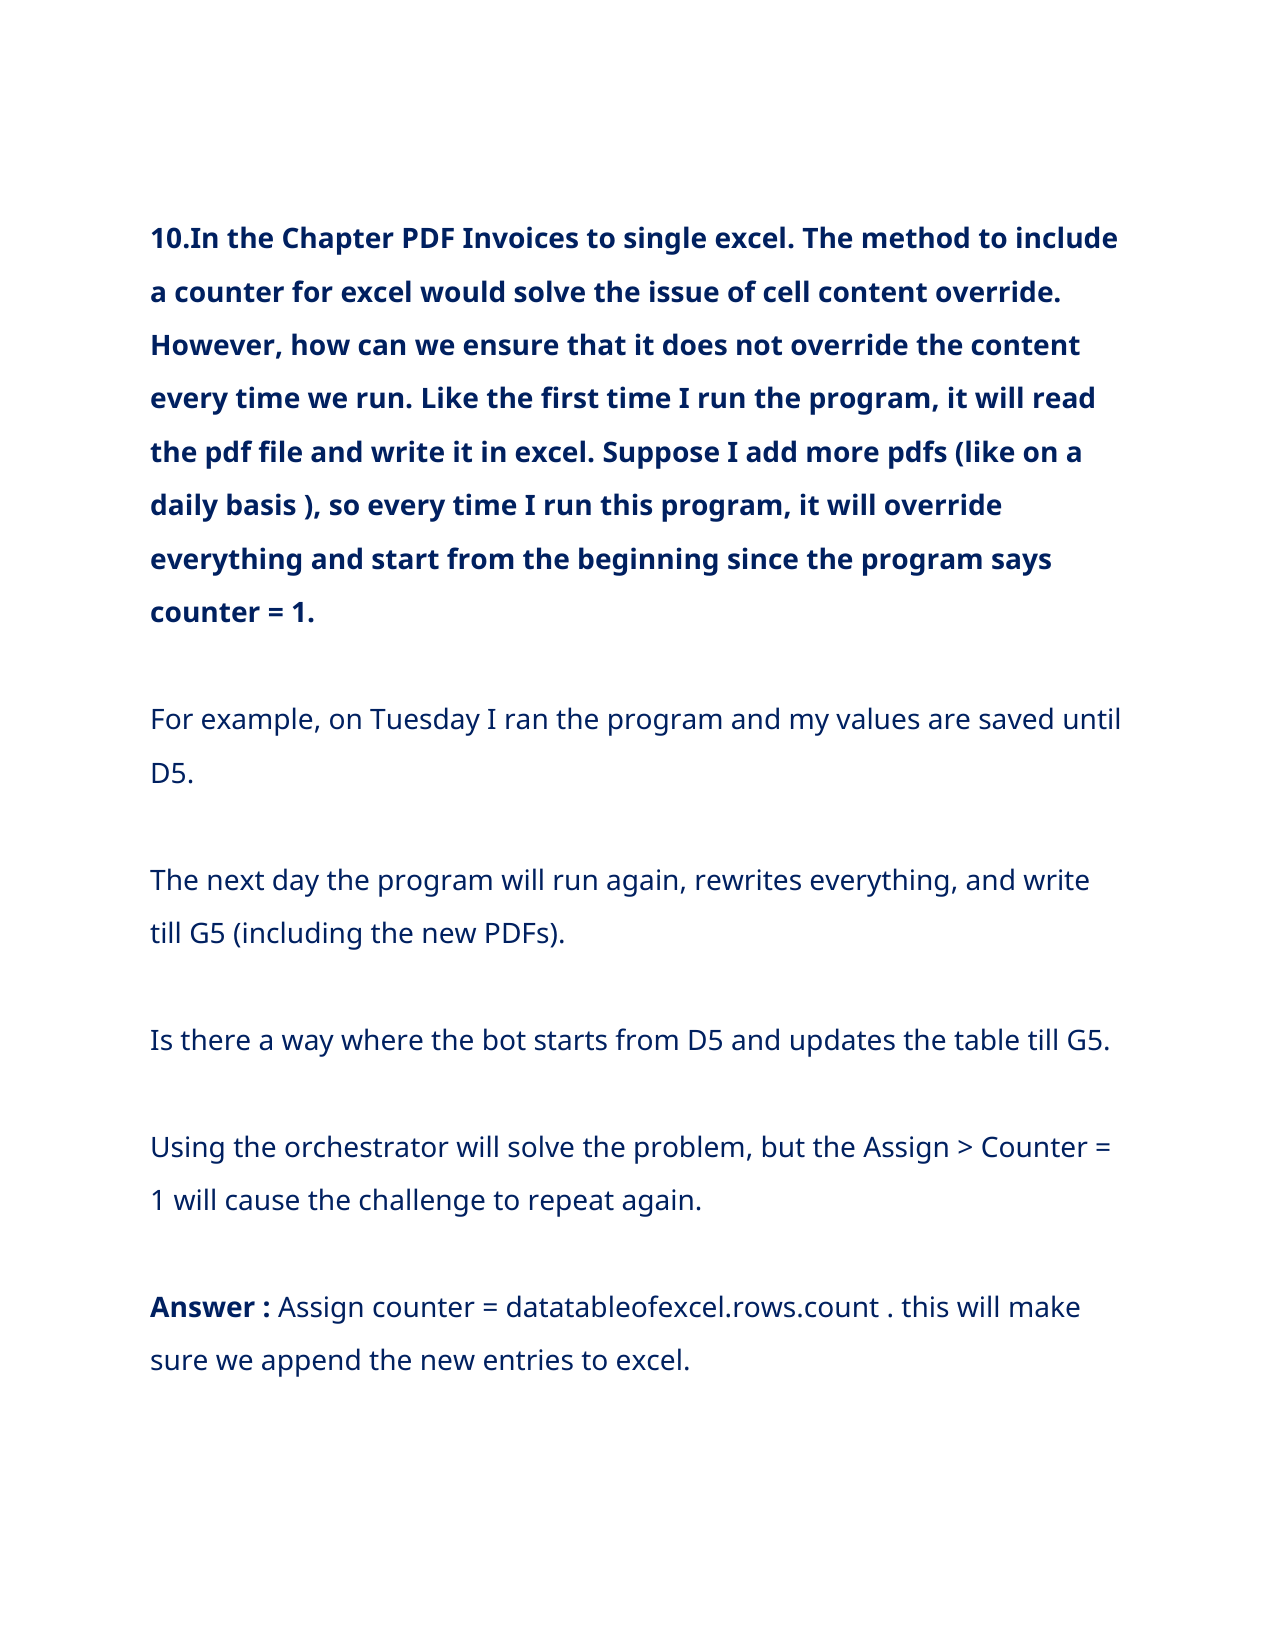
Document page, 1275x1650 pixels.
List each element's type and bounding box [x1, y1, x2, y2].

text [150, 150, 1125, 1379]
